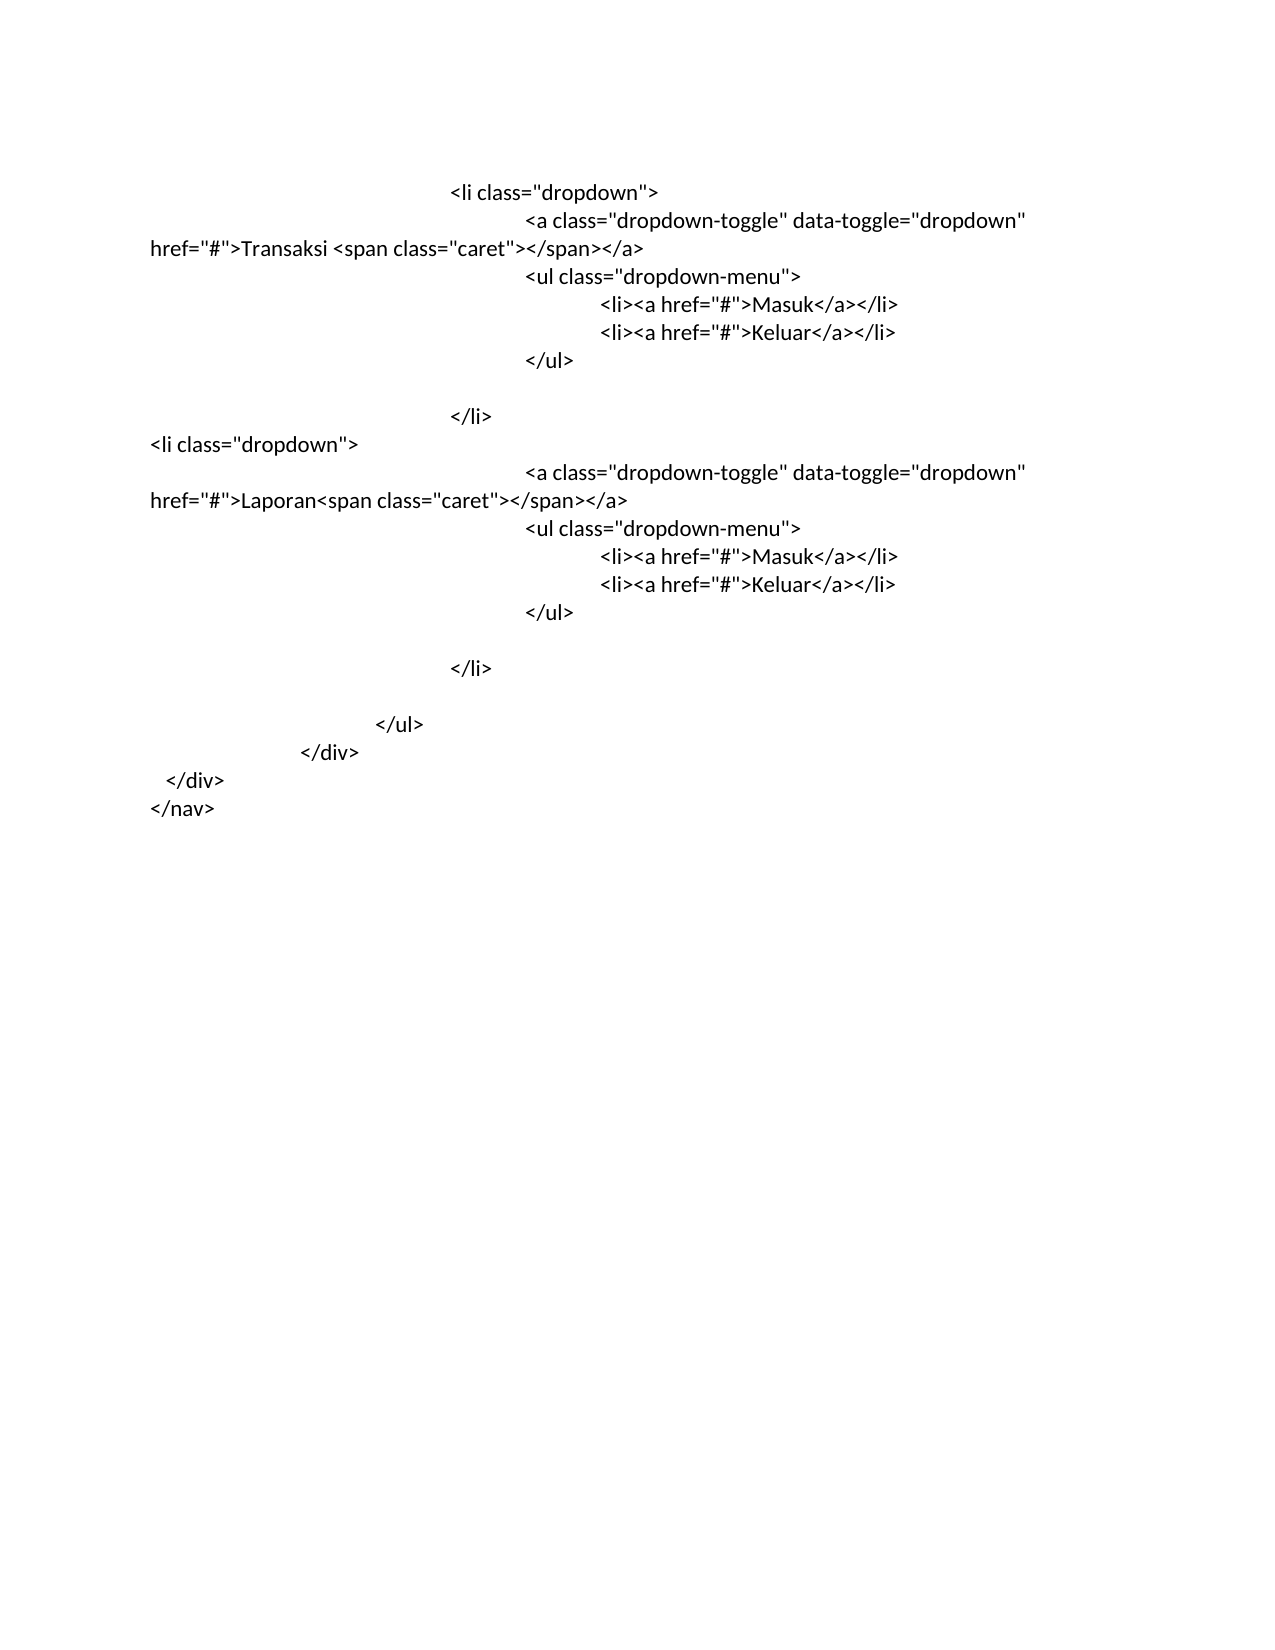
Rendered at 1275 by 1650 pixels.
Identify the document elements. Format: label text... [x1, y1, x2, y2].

text </ul> [150, 710, 1125, 738]
text </li> [150, 654, 1125, 682]
text <a class="dropdown-toggle" data-toggle="dropdown" href="#">Transaksi <span class="caret"></span></a> [150, 206, 1125, 262]
text </li> [150, 402, 1125, 430]
text </nav> [150, 794, 1125, 822]
text <ul class="dropdown-menu"> [150, 262, 1125, 290]
text </ul> [150, 346, 1125, 374]
text <li><a href="#">Keluar</a></li> [150, 570, 1125, 598]
text <li><a href="#">Keluar</a></li> [150, 318, 1125, 346]
text </div> [150, 766, 1125, 794]
text </div> [150, 738, 1125, 766]
text <li class="dropdown"> [150, 178, 1125, 206]
text <li><a href="#">Masuk</a></li> [150, 542, 1125, 570]
text </ul> [150, 598, 1125, 626]
text <ul class="dropdown-menu"> [150, 514, 1125, 542]
text <li class="dropdown"> [150, 430, 1125, 458]
text <a class="dropdown-toggle" data-toggle="dropdown" href="#">Laporan<span class="caret"></span></a> [150, 458, 1125, 514]
text <li><a href="#">Masuk</a></li> [150, 290, 1125, 318]
